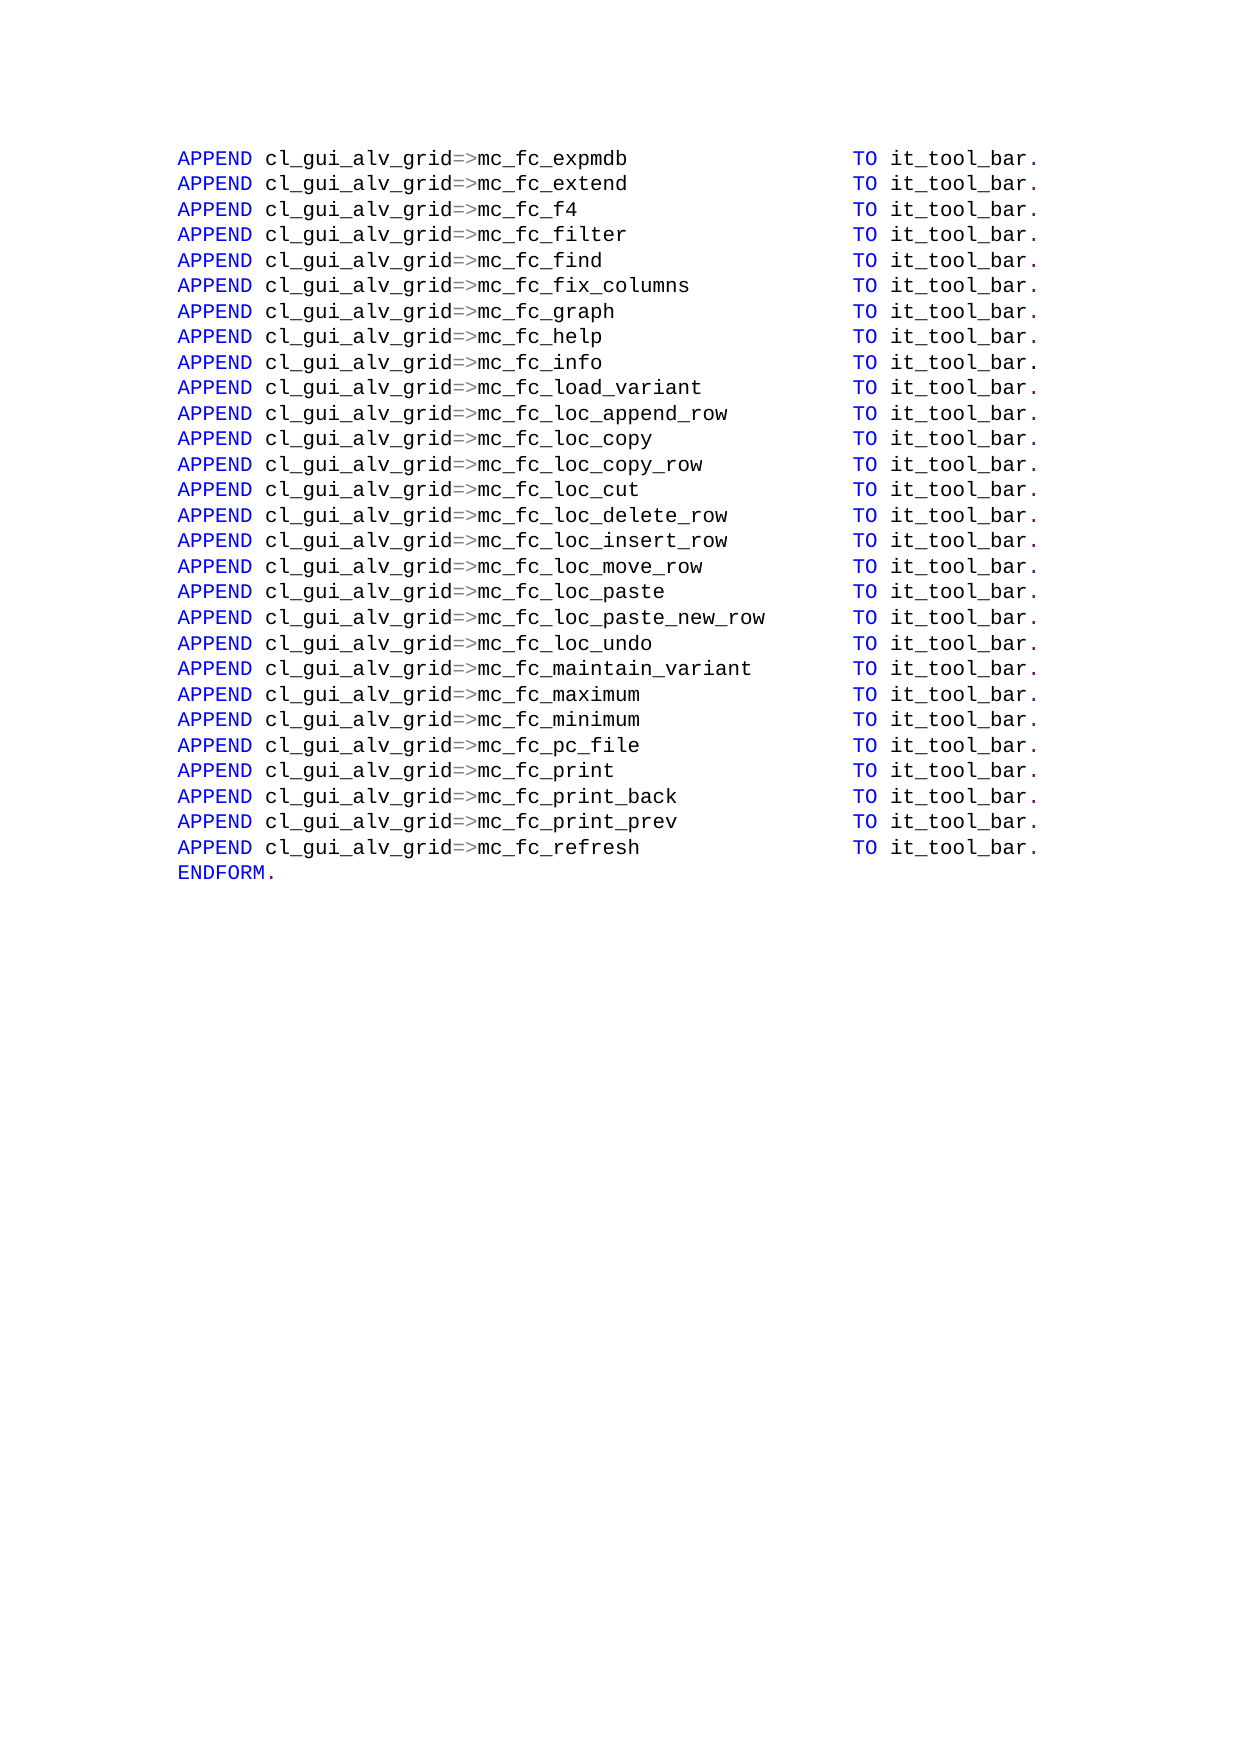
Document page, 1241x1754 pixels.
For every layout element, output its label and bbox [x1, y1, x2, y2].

text [177, 148, 1063, 886]
